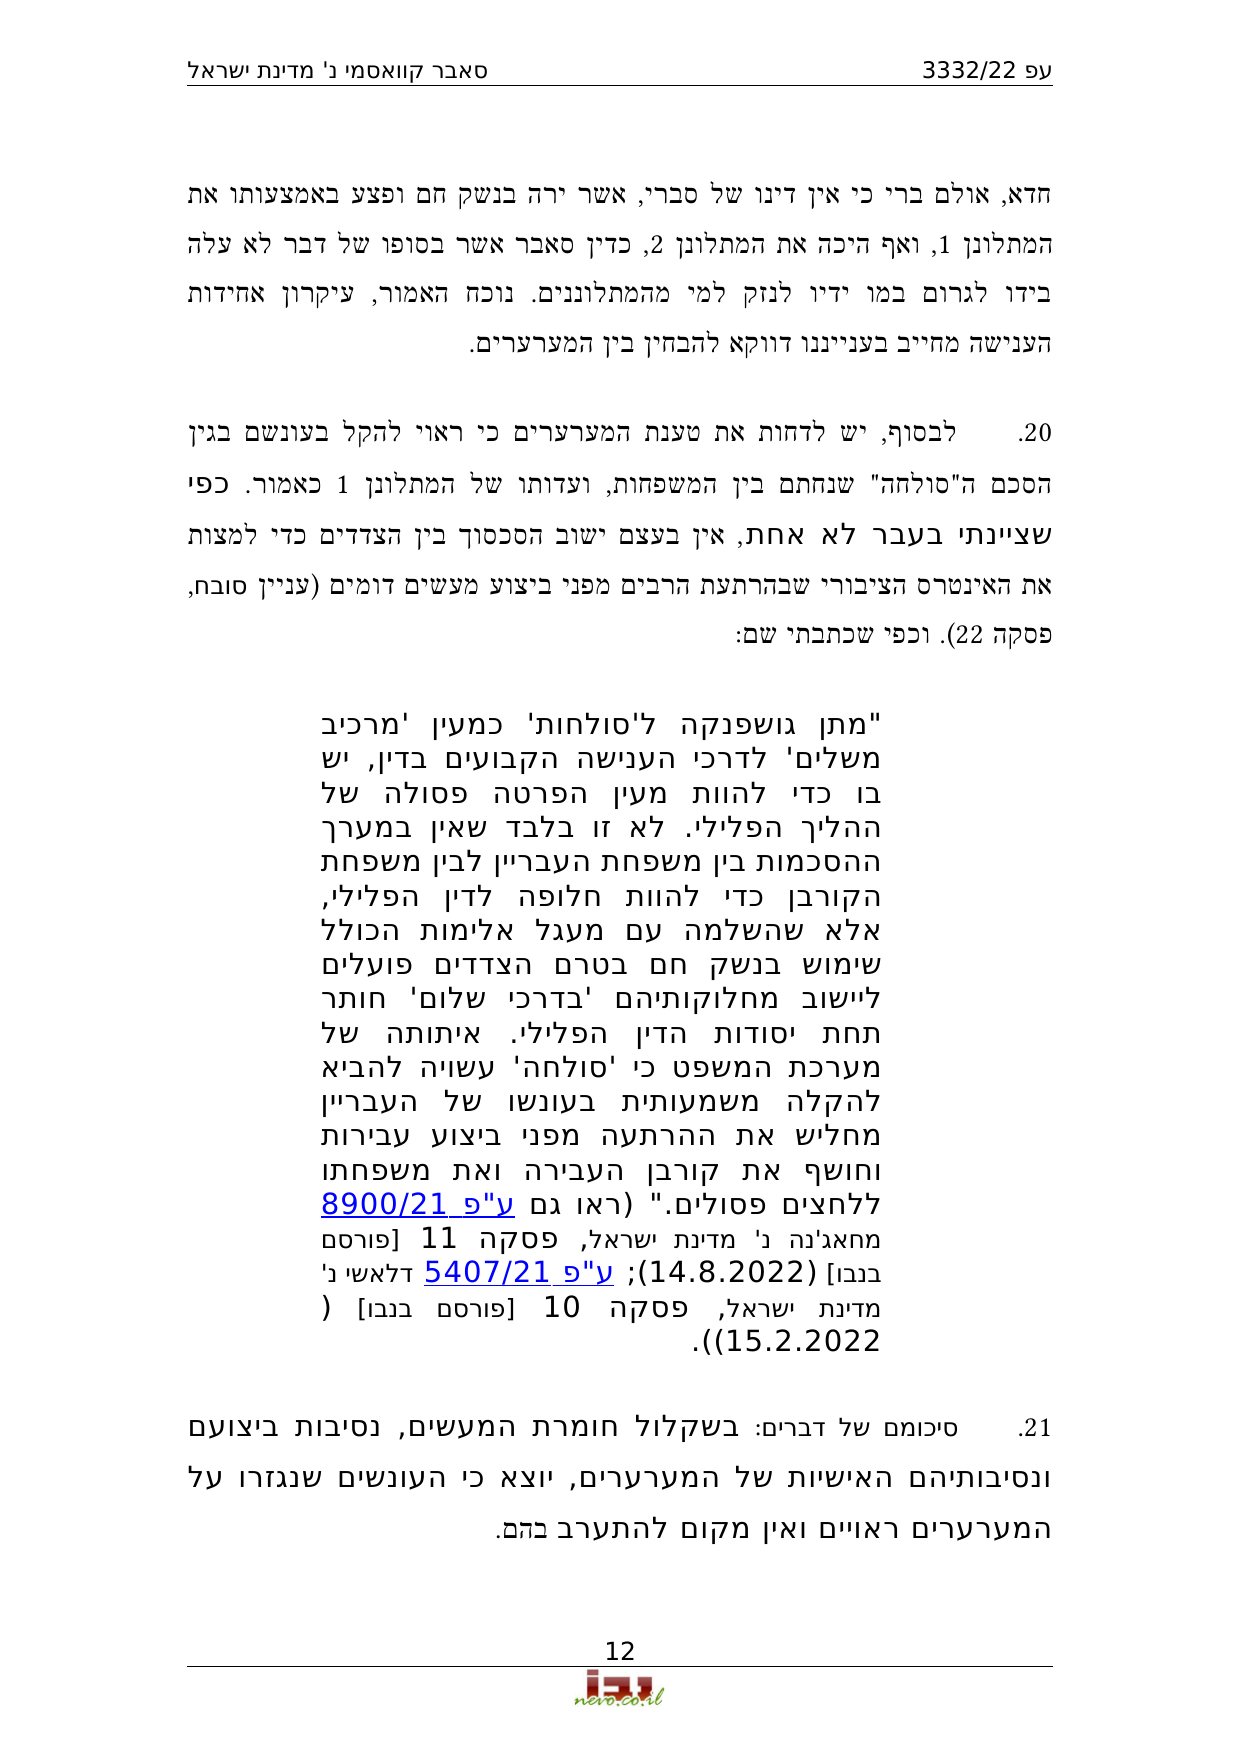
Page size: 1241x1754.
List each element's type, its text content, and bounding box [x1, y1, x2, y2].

list סיכומם של דברים: בשקלול חומרת המעשים, נסיבות ביצועם ונסיבותיהם האישיות של המערערים, יוצא כי העונשים שנגזרו על המערערים ראויים ואין מקום להתערב בהם. [187, 1409, 1053, 1460]
text "מתן גושפנקה ל'סולחות' כמעין 'מרכיב משלים' לדרכי הענישה הקבועים בדין, יש בו כדי להוות מעין הפרטה פסולה של ההליך הפלילי. לא זו בלבד שאין במערך ההסכמות בין משפחת העבריין לבין משפחת הקורבן כדי להוות חלופה לדין הפלילי, אלא שהשלמה עם מעגל אלימות הכולל שימוש בנשק חם בטרם הצדדים פועלים ליישוב מחלוקותיהם 'בדרכי שלום' חותר תחת יסודות הדין הפלילי. איתותה של מערכת המשפט כי 'סולחה' עשויה להביא להקלה משמעותית בעונשו של העבריין מחליש את ההרתעה מפני ביצוע עבירות וחושף את קורבן העבירה ואת משפחתו ללחצים פסולים." (ראו גם ע"פ 8900/21 מחאג'נה נ' מדינת ישראל, פסקה 11 [פורסם בנבו] (14.8.2022); ע"פ 5407/21 דלאשי נ' מדינת ישראל, פסקה 10 [פורסם בנבו] (15.2.2022)). [321, 707, 882, 1358]
list סיכומם של דברים: בשקלול חומרת המעשים, נסיבות ביצועם ונסיבותיהם האישיות של המערערים, יוצא כי העונשים שנגזרו על המערערים ראויים ואין מקום להתערב בהם. [187, 1494, 1053, 1546]
picture [574, 1669, 666, 1707]
list לבסוף, יש לדחות את טענת המערערים כי ראוי להקל בעונשם בגין הסכם ה"סולחה" שנחתם בין המשפחות, ועדותו של המתלונן 1 כאמור. כפי שציינתי בעבר לא אחת, אין בעצם ישוב הסכסוך בין הצדדים כדי למצות את האינטרס הציבורי שבהרתעת הרבים מפני ביצוע מעשים דומים (עניין סובח, פסקה 22). וכפי שכתבתי שם: [187, 416, 1053, 651]
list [187, 177, 1053, 360]
